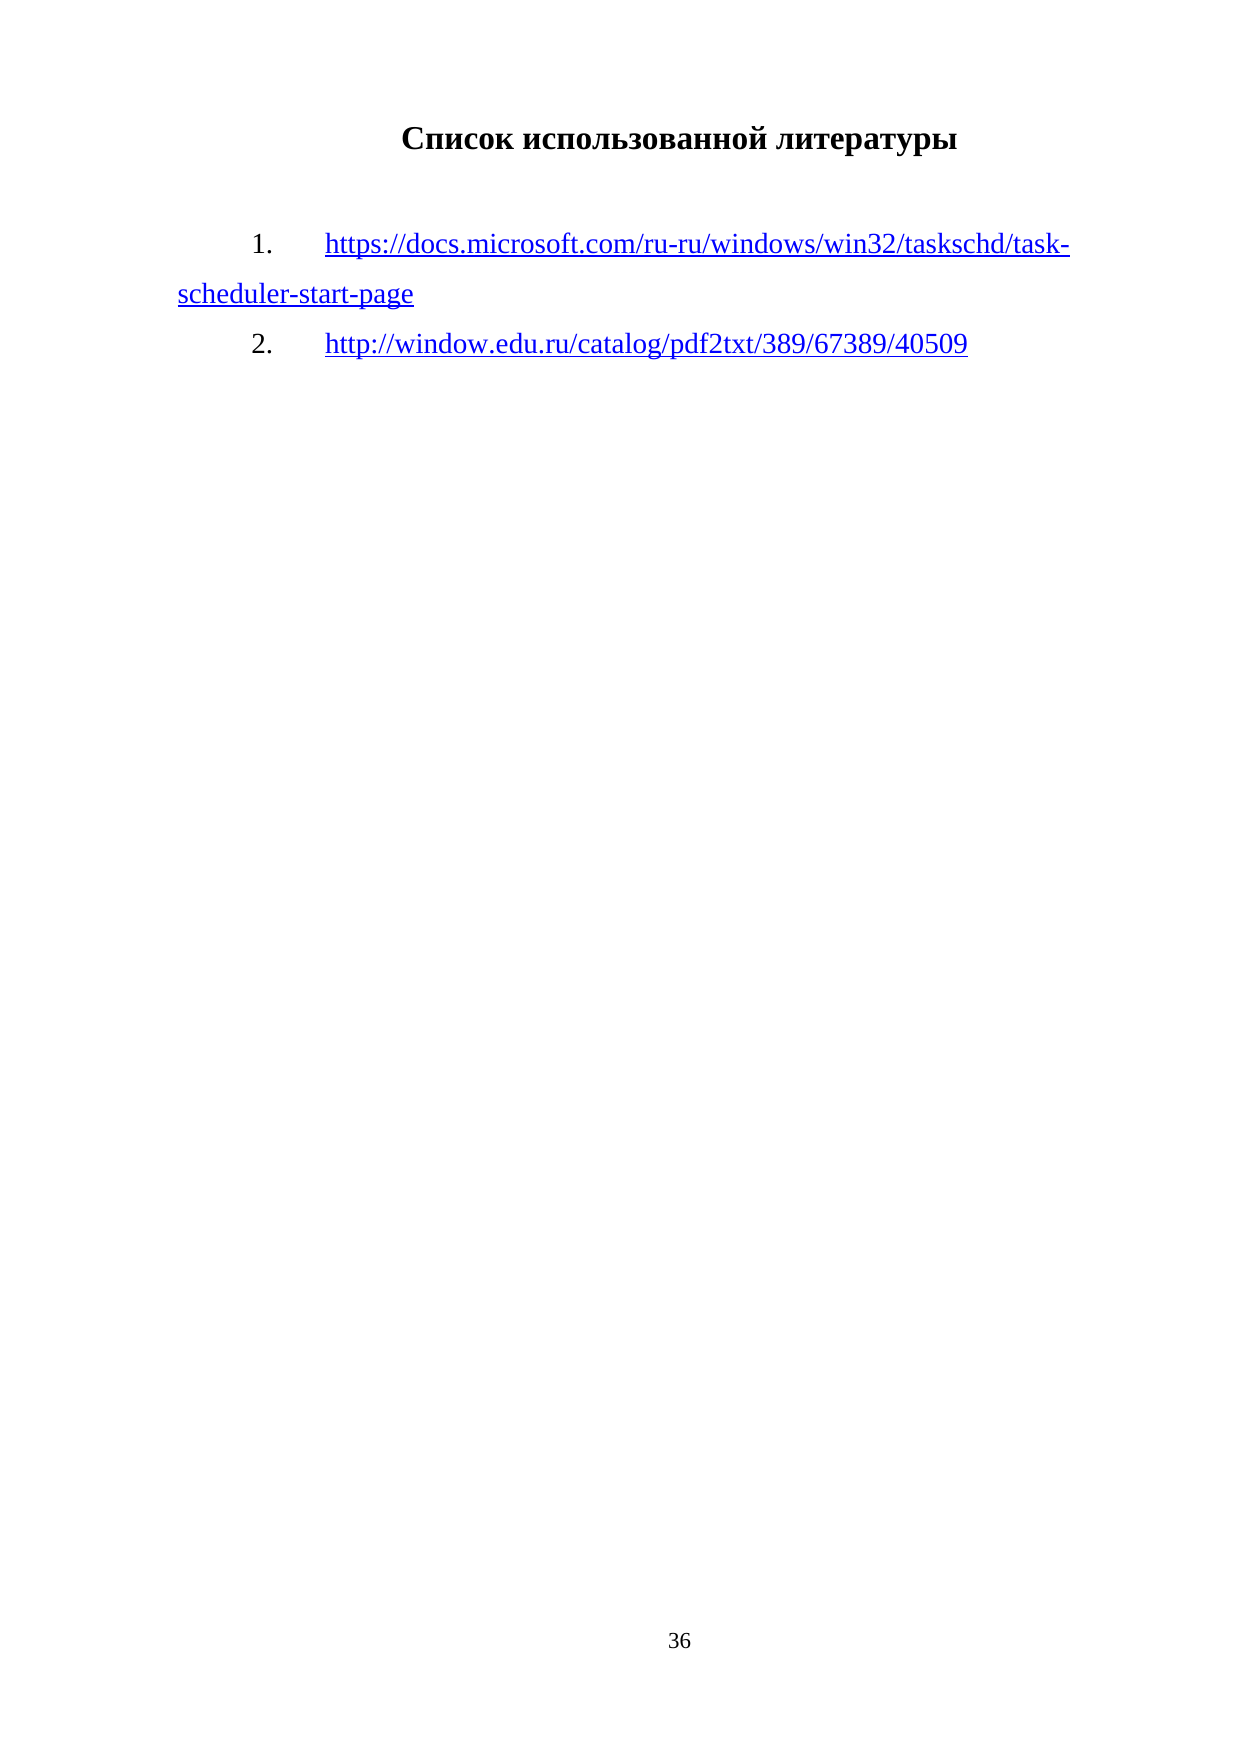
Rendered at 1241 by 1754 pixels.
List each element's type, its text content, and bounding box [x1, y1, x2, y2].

text 2. http://window.edu.ru/catalog/pdf2txt/389/67389/40509 [177, 327, 1181, 360]
subtitle Список использованной литературы [177, 118, 1181, 156]
text 1. https://docs.microsoft.com/ru-ru/windows/win32/taskschd/task-scheduler-start-page [177, 226, 1181, 310]
